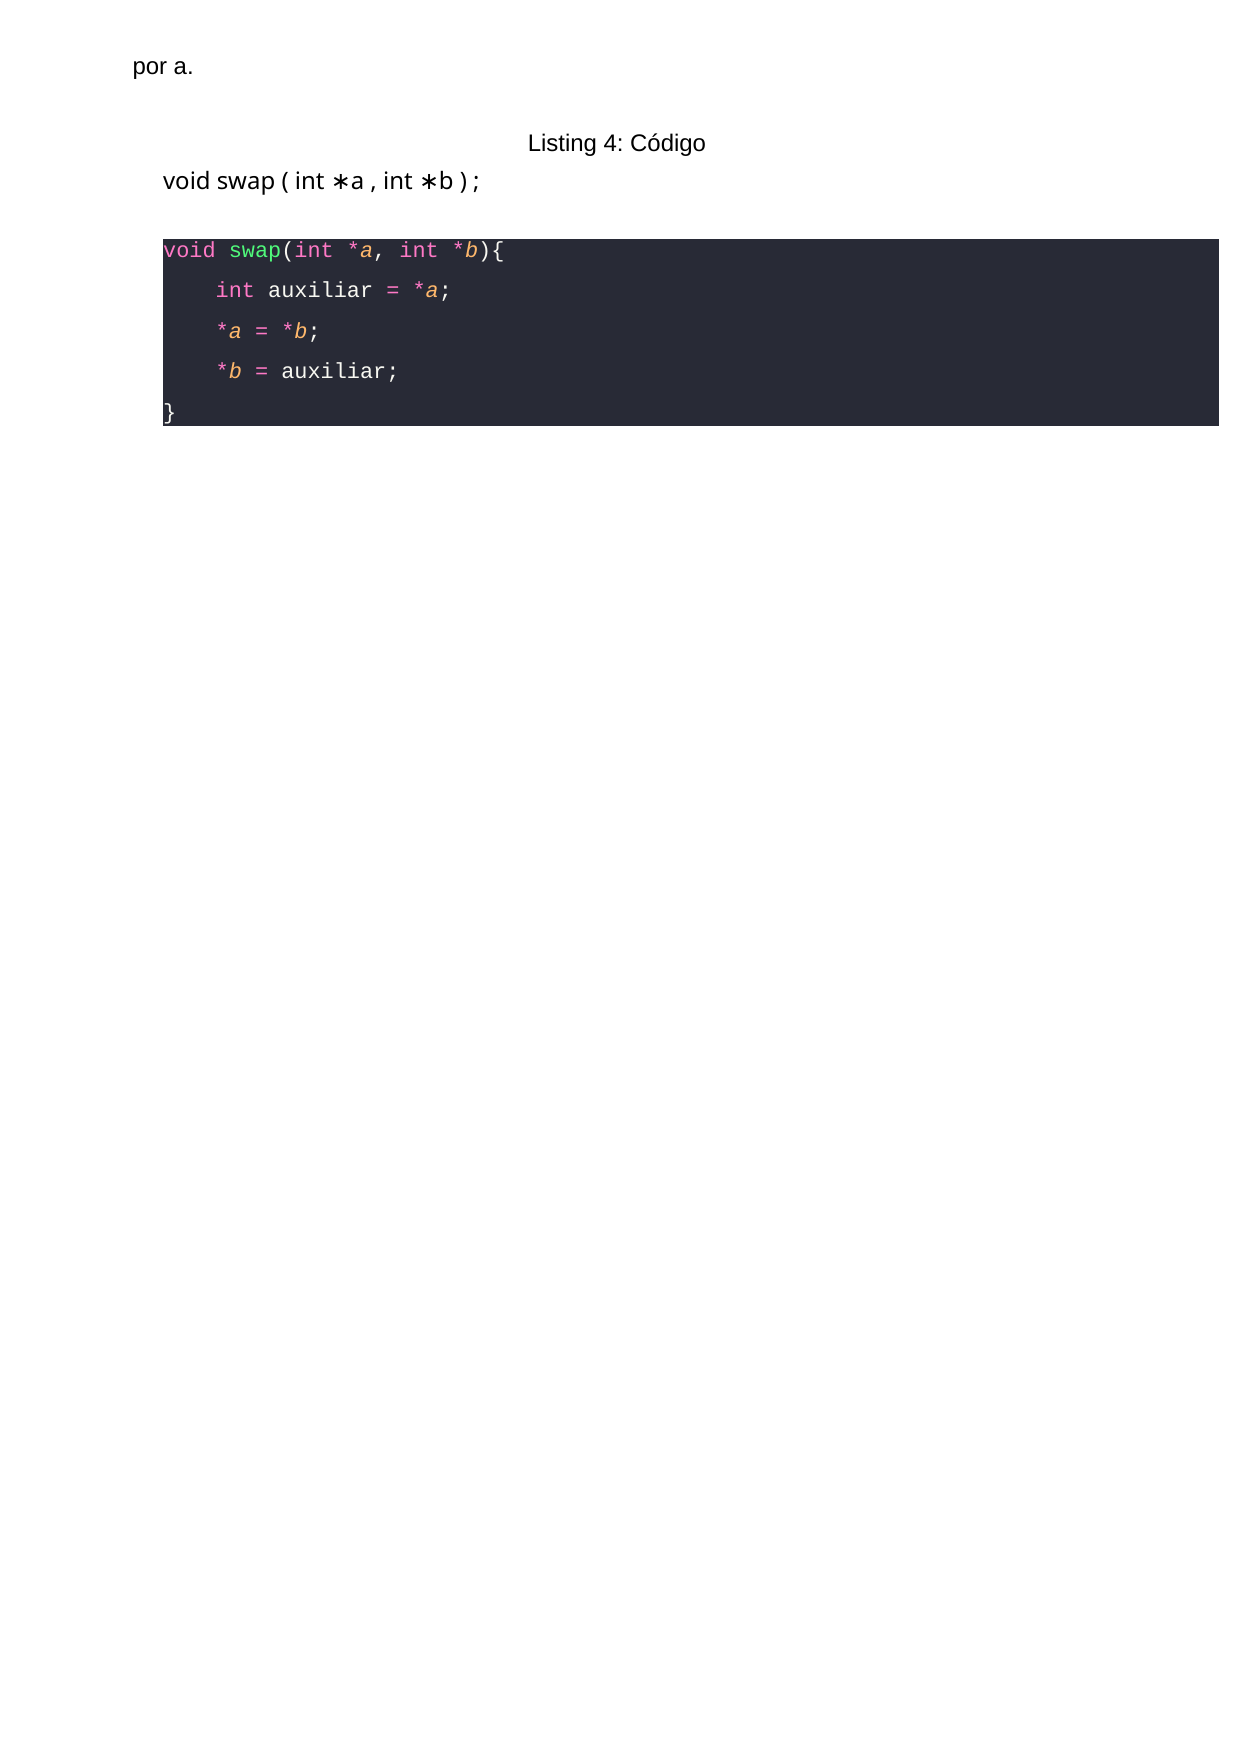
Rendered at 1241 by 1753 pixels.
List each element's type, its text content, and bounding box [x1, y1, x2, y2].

text void swap ( int ∗a , int ∗b ) ; [163, 164, 1219, 197]
text void swap(int *a, int *b){ [163, 239, 1219, 263]
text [101, 52, 1151, 80]
text int auxiliar = *a; [163, 279, 1219, 304]
text Listing 4: Código [528, 129, 1219, 157]
text } [163, 401, 1219, 426]
text *a = *b; [163, 320, 1219, 345]
text *b = auxiliar; [163, 361, 1219, 385]
